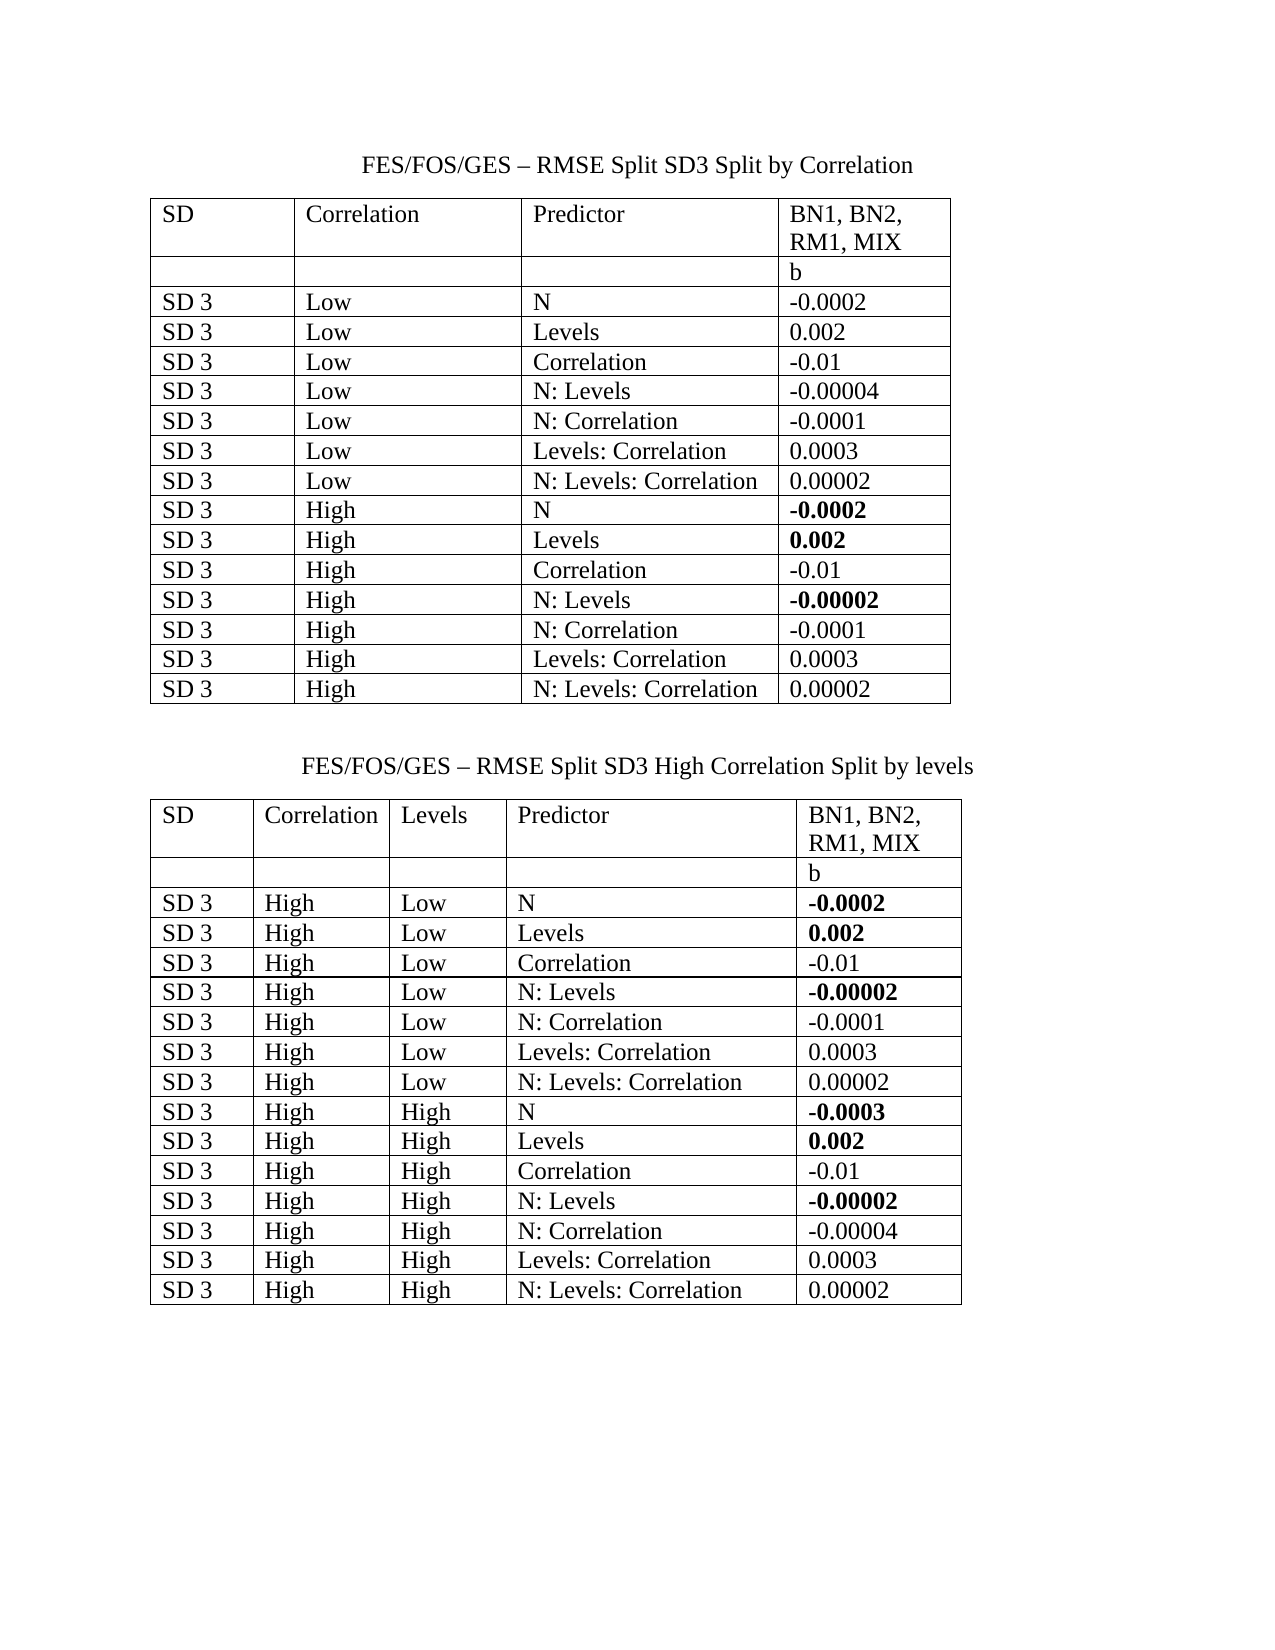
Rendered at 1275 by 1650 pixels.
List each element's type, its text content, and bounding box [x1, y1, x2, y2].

table_cell N: Correlation [522, 615, 778, 643]
table_header Predictor [522, 199, 778, 256]
table_cell SD 3 [151, 1186, 253, 1215]
table_cell High [295, 525, 521, 554]
table_cell [151, 257, 294, 286]
table_cell SD 3 [151, 376, 294, 405]
table_cell Levels: Correlation [522, 645, 778, 673]
table_cell High [254, 1156, 389, 1185]
table_cell High [390, 1246, 506, 1274]
table_cell [507, 858, 796, 887]
table_cell Low [390, 1007, 506, 1036]
table_header SD [151, 199, 294, 256]
table_cell High [254, 1126, 389, 1155]
table_cell Levels: Correlation [522, 436, 778, 465]
table_cell Low [295, 287, 521, 316]
table_cell b [797, 858, 961, 887]
table_cell SD 3 [151, 1156, 253, 1185]
table_cell High [254, 1037, 389, 1066]
table_cell SD 3 [151, 585, 294, 614]
table_cell High [295, 555, 521, 584]
table_cell Correlation [522, 555, 778, 584]
table_cell Levels: Correlation [507, 1246, 796, 1274]
table_cell High [254, 1275, 389, 1304]
table_cell Low [295, 376, 521, 405]
table_cell N: Correlation [507, 1007, 796, 1036]
table_cell [151, 858, 253, 887]
table_cell SD 3 [151, 287, 294, 316]
table_cell High [254, 1186, 389, 1215]
text FES/FOS/GES – RMSE Split SD3 Split by Correlation [150, 150, 1125, 179]
table_cell SD 3 [151, 948, 253, 976]
table_header BN1, BN2, RM1, MIX [797, 800, 961, 857]
table_cell SD 3 [151, 436, 294, 465]
table_cell SD 3 [151, 978, 253, 1006]
table_cell N: Levels: Correlation [522, 466, 778, 494]
table_cell High [254, 978, 389, 1006]
table_cell SD 3 [151, 1037, 253, 1066]
table_cell N: Levels [522, 585, 778, 614]
table_cell SD 3 [151, 1067, 253, 1096]
table_cell Low [295, 466, 521, 494]
table_cell [254, 858, 389, 887]
table_cell SD 3 [151, 1275, 253, 1304]
table_cell SD 3 [151, 555, 294, 584]
table_cell Low [390, 1067, 506, 1096]
table_cell N [522, 287, 778, 316]
table_cell Low [295, 406, 521, 435]
table_cell SD 3 [151, 674, 294, 703]
table_cell Levels [522, 317, 778, 346]
table_header SD [151, 800, 253, 857]
table_cell Low [390, 918, 506, 947]
table_cell Low [390, 1037, 506, 1066]
table_cell High [295, 645, 521, 673]
table_cell SD 3 [151, 645, 294, 673]
table_cell N: Correlation [522, 406, 778, 435]
table_cell High [295, 674, 521, 703]
table_cell High [254, 948, 389, 976]
table_cell High [295, 496, 521, 524]
table_cell Correlation [522, 347, 778, 375]
table_cell N: Levels [507, 1186, 796, 1215]
table_cell N: Correlation [507, 1216, 796, 1244]
table_cell N [507, 1097, 796, 1125]
table_cell [522, 257, 778, 286]
table_header BN1, BN2, RM1, MIX [779, 199, 950, 256]
table_cell N: Levels: Correlation [507, 1067, 796, 1096]
table_cell b [779, 257, 950, 286]
table_cell SD 3 [151, 1097, 253, 1125]
table_cell Levels [522, 525, 778, 554]
table_cell Low [295, 317, 521, 346]
table_cell Low [390, 948, 506, 976]
table_cell [390, 858, 506, 887]
table_cell High [254, 888, 389, 917]
table_header Correlation [295, 199, 521, 256]
table_cell Correlation [507, 948, 796, 976]
table_cell SD 3 [151, 1216, 253, 1244]
table_cell SD 3 [151, 615, 294, 643]
table_cell N [522, 496, 778, 524]
table_cell SD 3 [151, 1007, 253, 1036]
table_cell [295, 257, 521, 286]
table_cell High [390, 1097, 506, 1125]
table_cell SD 3 [151, 466, 294, 494]
table_cell High [254, 1007, 389, 1036]
table_cell Levels [507, 918, 796, 947]
table_cell High [295, 585, 521, 614]
table_cell N: Levels [522, 376, 778, 405]
table_cell High [254, 918, 389, 947]
table_cell High [390, 1126, 506, 1155]
table_cell SD 3 [151, 888, 253, 917]
table_cell SD 3 [151, 1126, 253, 1155]
table_cell N [507, 888, 796, 917]
table_cell N: Levels: Correlation [522, 674, 778, 703]
table_cell Low [295, 347, 521, 375]
table_cell SD 3 [151, 406, 294, 435]
table_cell High [390, 1216, 506, 1244]
table_cell High [390, 1156, 506, 1185]
table_cell High [254, 1216, 389, 1244]
table_header Correlation [254, 800, 389, 857]
table_cell Low [390, 978, 506, 1006]
table_cell High [295, 615, 521, 643]
table_cell SD 3 [151, 496, 294, 524]
table_cell SD 3 [151, 525, 294, 554]
table_cell High [254, 1246, 389, 1274]
table_cell Correlation [507, 1156, 796, 1185]
table_cell SD 3 [151, 918, 253, 947]
table_cell High [254, 1067, 389, 1096]
table_cell N: Levels [507, 978, 796, 1006]
table_cell Low [295, 436, 521, 465]
table_cell Levels [507, 1126, 796, 1155]
table_cell SD 3 [151, 1246, 253, 1274]
table_cell High [390, 1186, 506, 1215]
table_cell Low [390, 888, 506, 917]
table_header Levels [390, 800, 506, 857]
text FES/FOS/GES – RMSE Split SD3 High Correlation Split by levels [150, 751, 1125, 780]
table_cell SD 3 [151, 347, 294, 375]
table_cell High [254, 1097, 389, 1125]
table_header Predictor [507, 800, 796, 857]
table_cell Levels: Correlation [507, 1037, 796, 1066]
table_cell N: Levels: Correlation [507, 1275, 796, 1304]
table_cell SD 3 [151, 317, 294, 346]
table_cell High [390, 1275, 506, 1304]
